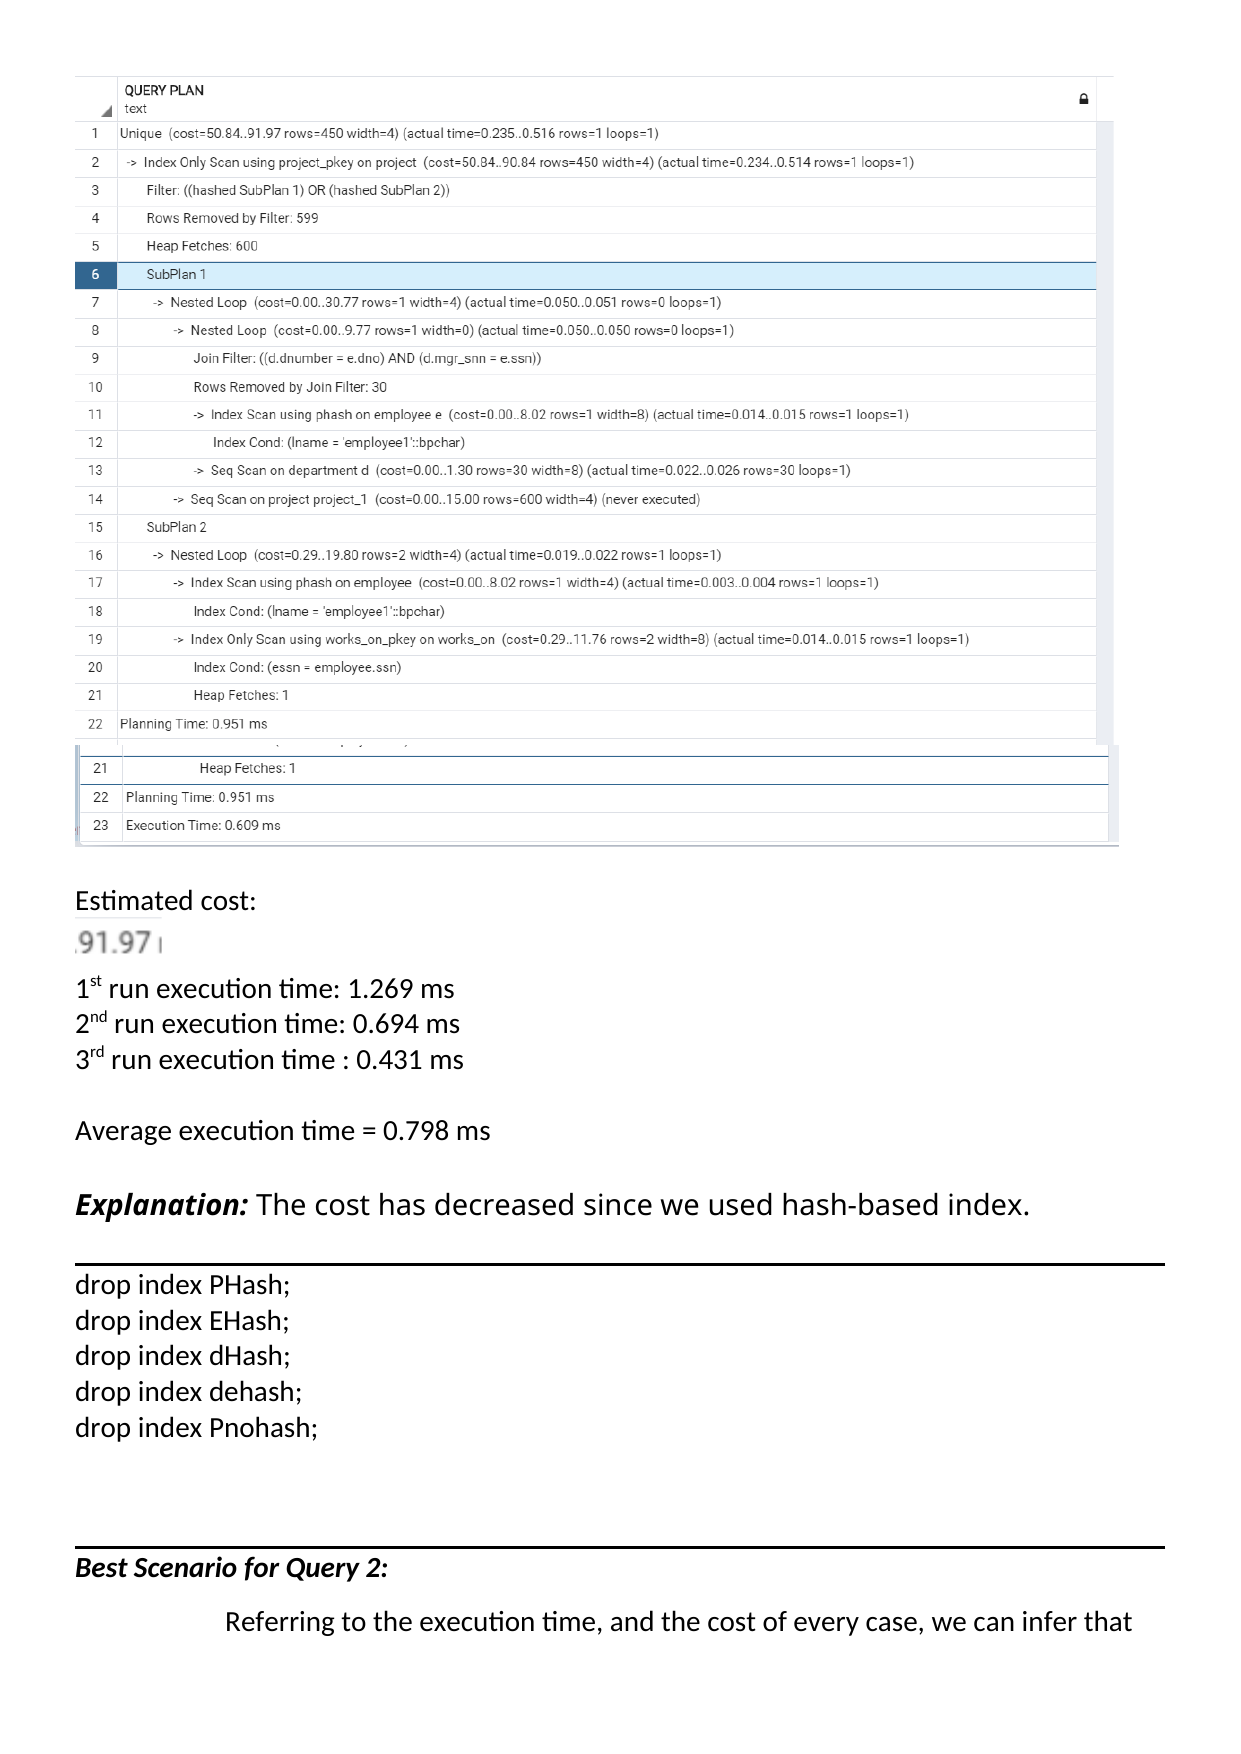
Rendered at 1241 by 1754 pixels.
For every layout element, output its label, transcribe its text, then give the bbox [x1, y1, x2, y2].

text drop index PHash; [75, 1266, 1165, 1302]
text 1st run execution time: 1.269 ms [75, 970, 1165, 1006]
text drop index dehash; [75, 1373, 1165, 1409]
picture [75, 917, 162, 970]
text drop index dHash; [75, 1337, 1165, 1373]
list Best Scenario for Query 2: [75, 1549, 1165, 1585]
text Explanation: The cost has decreased since we used hash-based index. [75, 1184, 1165, 1223]
text drop index Pnohash; [75, 1409, 1165, 1444]
text drop index EHash; [75, 1302, 1165, 1337]
text 2nd run execution time: 0.694 ms [75, 1006, 1165, 1041]
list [225, 1603, 1165, 1638]
picture [75, 75, 1119, 847]
text Average execution time = 0.798 ms [75, 1112, 1165, 1148]
text 3rd run execution time : 0.431 ms [75, 1041, 1165, 1077]
text Estimated cost: [75, 882, 1165, 917]
